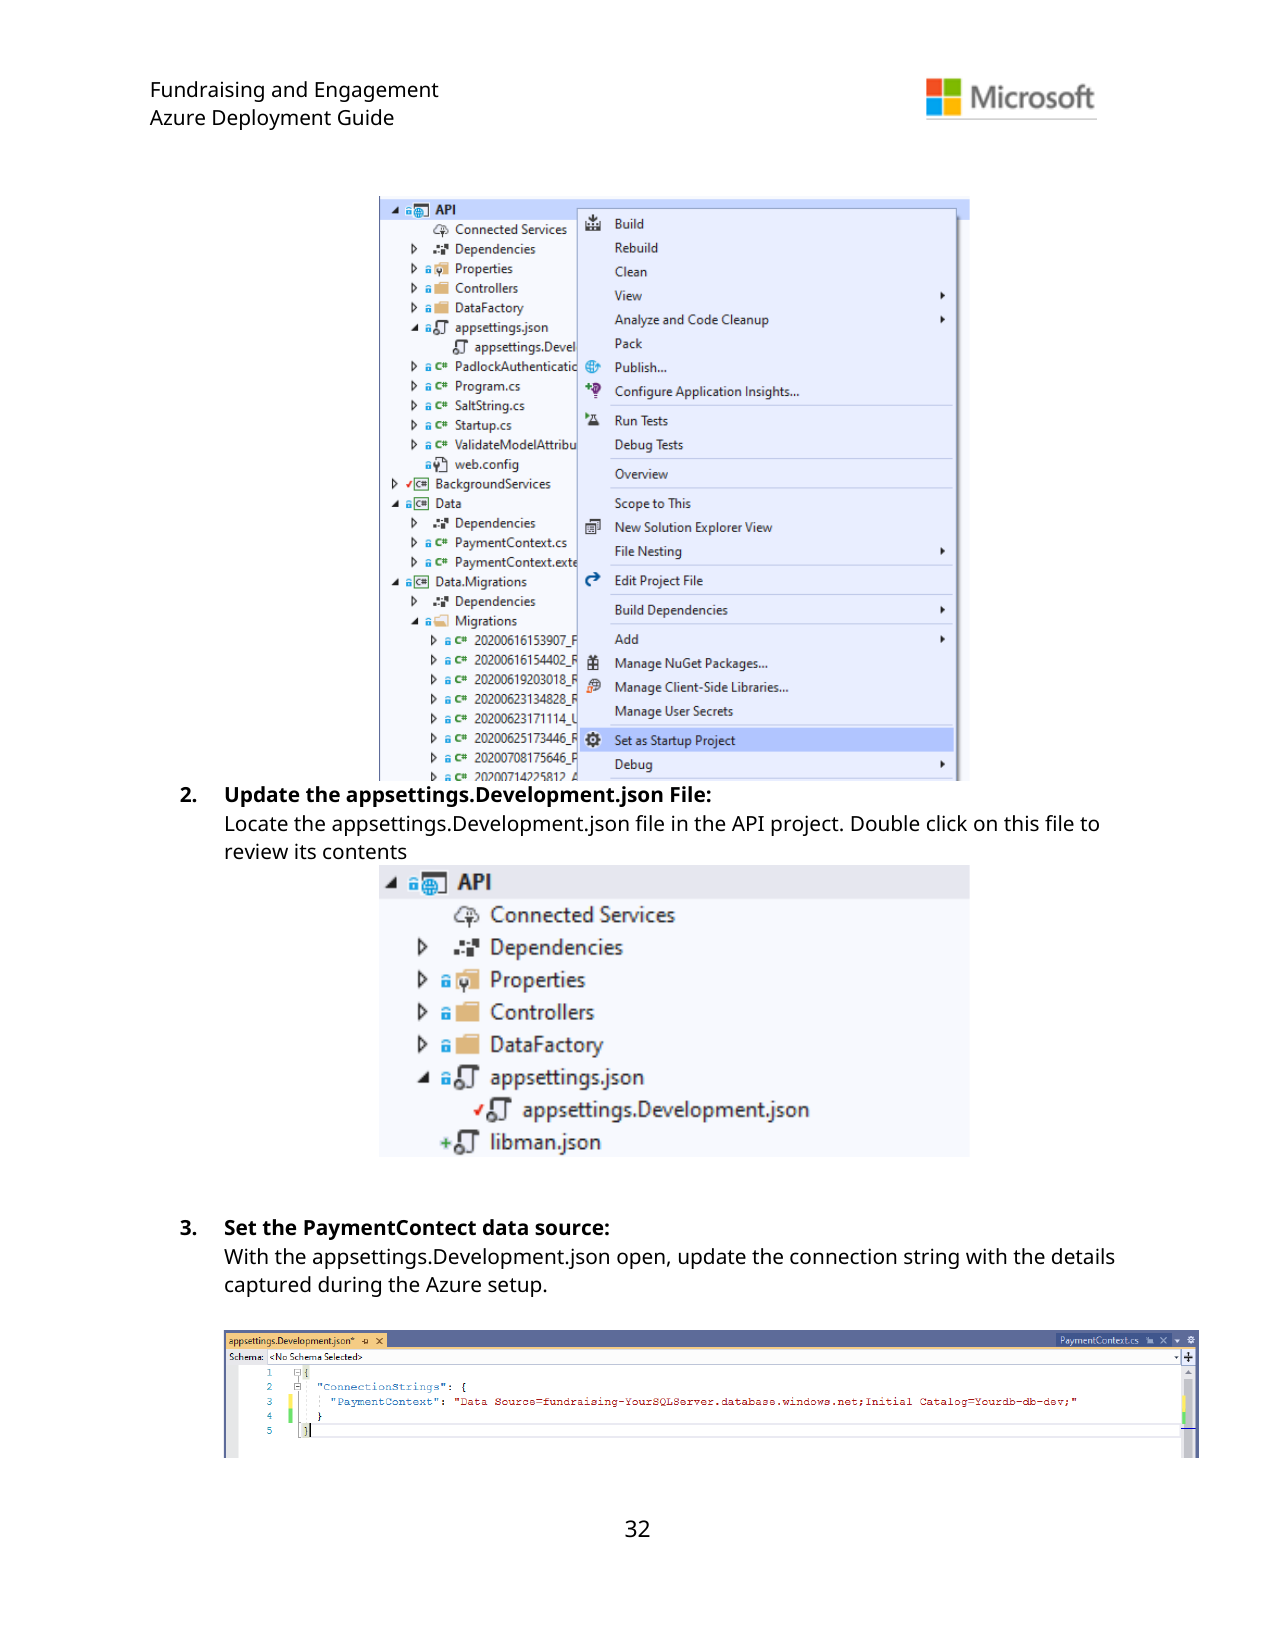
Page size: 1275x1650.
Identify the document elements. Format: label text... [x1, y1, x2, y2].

picture [925, 75, 1096, 118]
list With the appsettings.Development.json open, update the connection string with the details captured during the Azure setup. [224, 1242, 1125, 1299]
picture [379, 196, 970, 781]
list Update the appsettings.Development.json File: [179, 781, 1125, 809]
list Locate the appsettings.Development.json file in the API project. Double click on this file to review its contents [224, 809, 1125, 866]
picture [379, 865, 970, 1157]
picture [223, 1330, 1199, 1458]
list Set the PaymentContect data source: [179, 1213, 1125, 1242]
